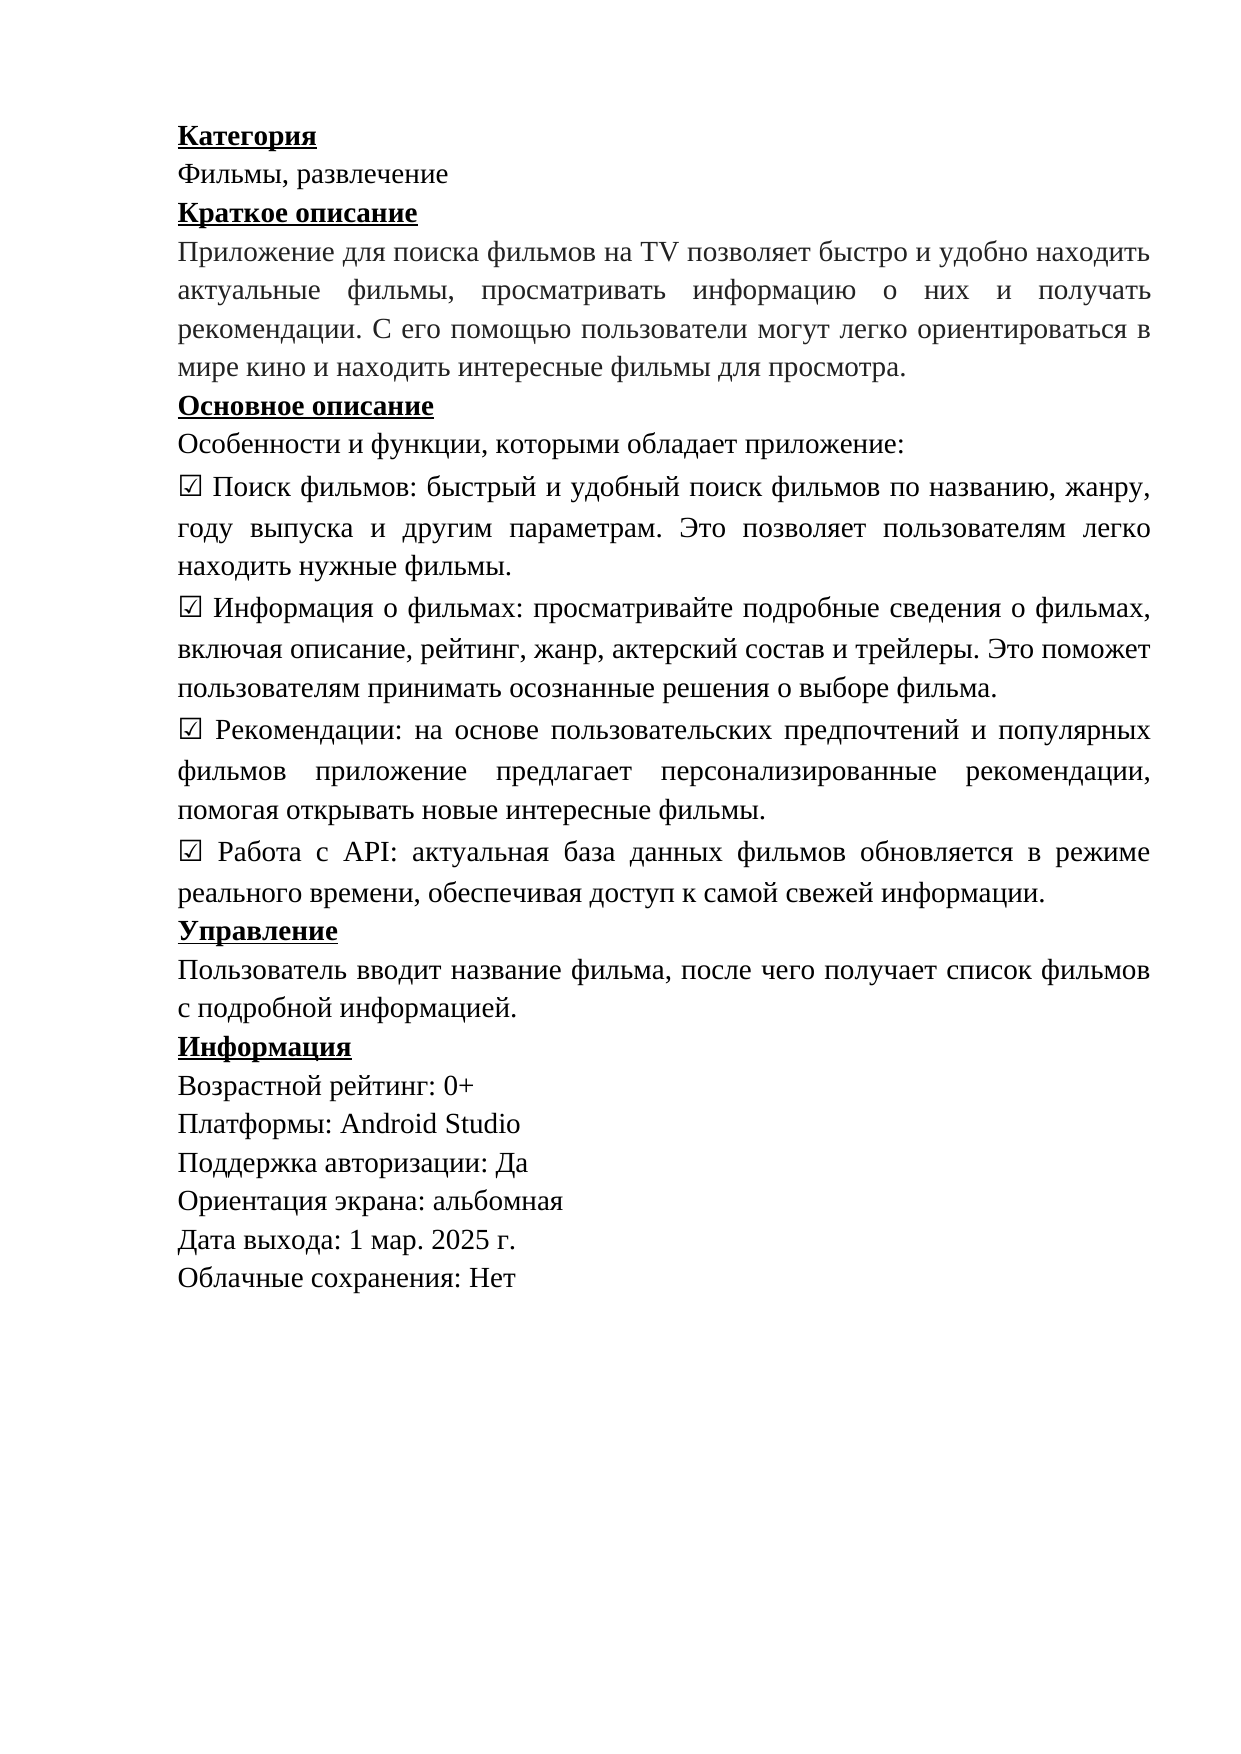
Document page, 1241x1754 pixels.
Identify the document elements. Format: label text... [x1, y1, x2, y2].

text Дата выхода: 1 мар. 2025 г. [177, 1222, 1152, 1255]
text Облачные сохранения: Нет [177, 1260, 1152, 1294]
text Возрастной рейтинг: 0+ [177, 1068, 1152, 1101]
text Приложение для поиска фильмов на TV позволяет быстро и удобно находить актуальные фильмы, просматривать информацию о них и получать рекомендации. С его помощью пользователи могут легко ориентироваться в мире кино и находить интересные фильмы для просмотра. [177, 344, 1152, 383]
text Поддержка авторизации: Да [177, 1145, 1152, 1178]
text Пользователь вводит название фильма, после чего получает список фильмов с подробной информацией. [177, 952, 1152, 1024]
text Краткое описание [177, 195, 1152, 229]
text Ориентация экрана: альбомная [177, 1183, 1152, 1217]
text Особенности и функции, которыми обладает приложение: [177, 426, 1152, 460]
text Информация [177, 1029, 1152, 1063]
text ☑️ Информация о фильмах: просматривайте подробные сведения о фильмах, включая описание, рейтинг, жанр, актерский состав и трейлеры. Это поможет пользователям принимать осознанные решения о выборе фильма. [177, 587, 1152, 703]
text ☑️ Поиск фильмов: быстрый и удобный поиск фильмов по названию, жанру, году выпуска и другим параметрам. Это позволяет пользователям легко находить нужные фильмы. [177, 465, 1152, 582]
text ☑️ Работа с API: актуальная база данных фильмов обновляется в режиме реального времени, обеспечивая доступ к самой свежей информации. [177, 830, 1152, 908]
text Основное описание [177, 388, 1152, 421]
text Фильмы, развлечение [177, 157, 1152, 190]
text ☑️ Рекомендации: на основе пользовательских предпочтений и популярных фильмов приложение предлагает персонализированные рекомендации, помогая открывать новые интересные фильмы. [177, 708, 1152, 825]
text Категория [177, 118, 1152, 152]
text Платформы: Android Studio [177, 1106, 1152, 1140]
text Управление [177, 913, 1152, 947]
